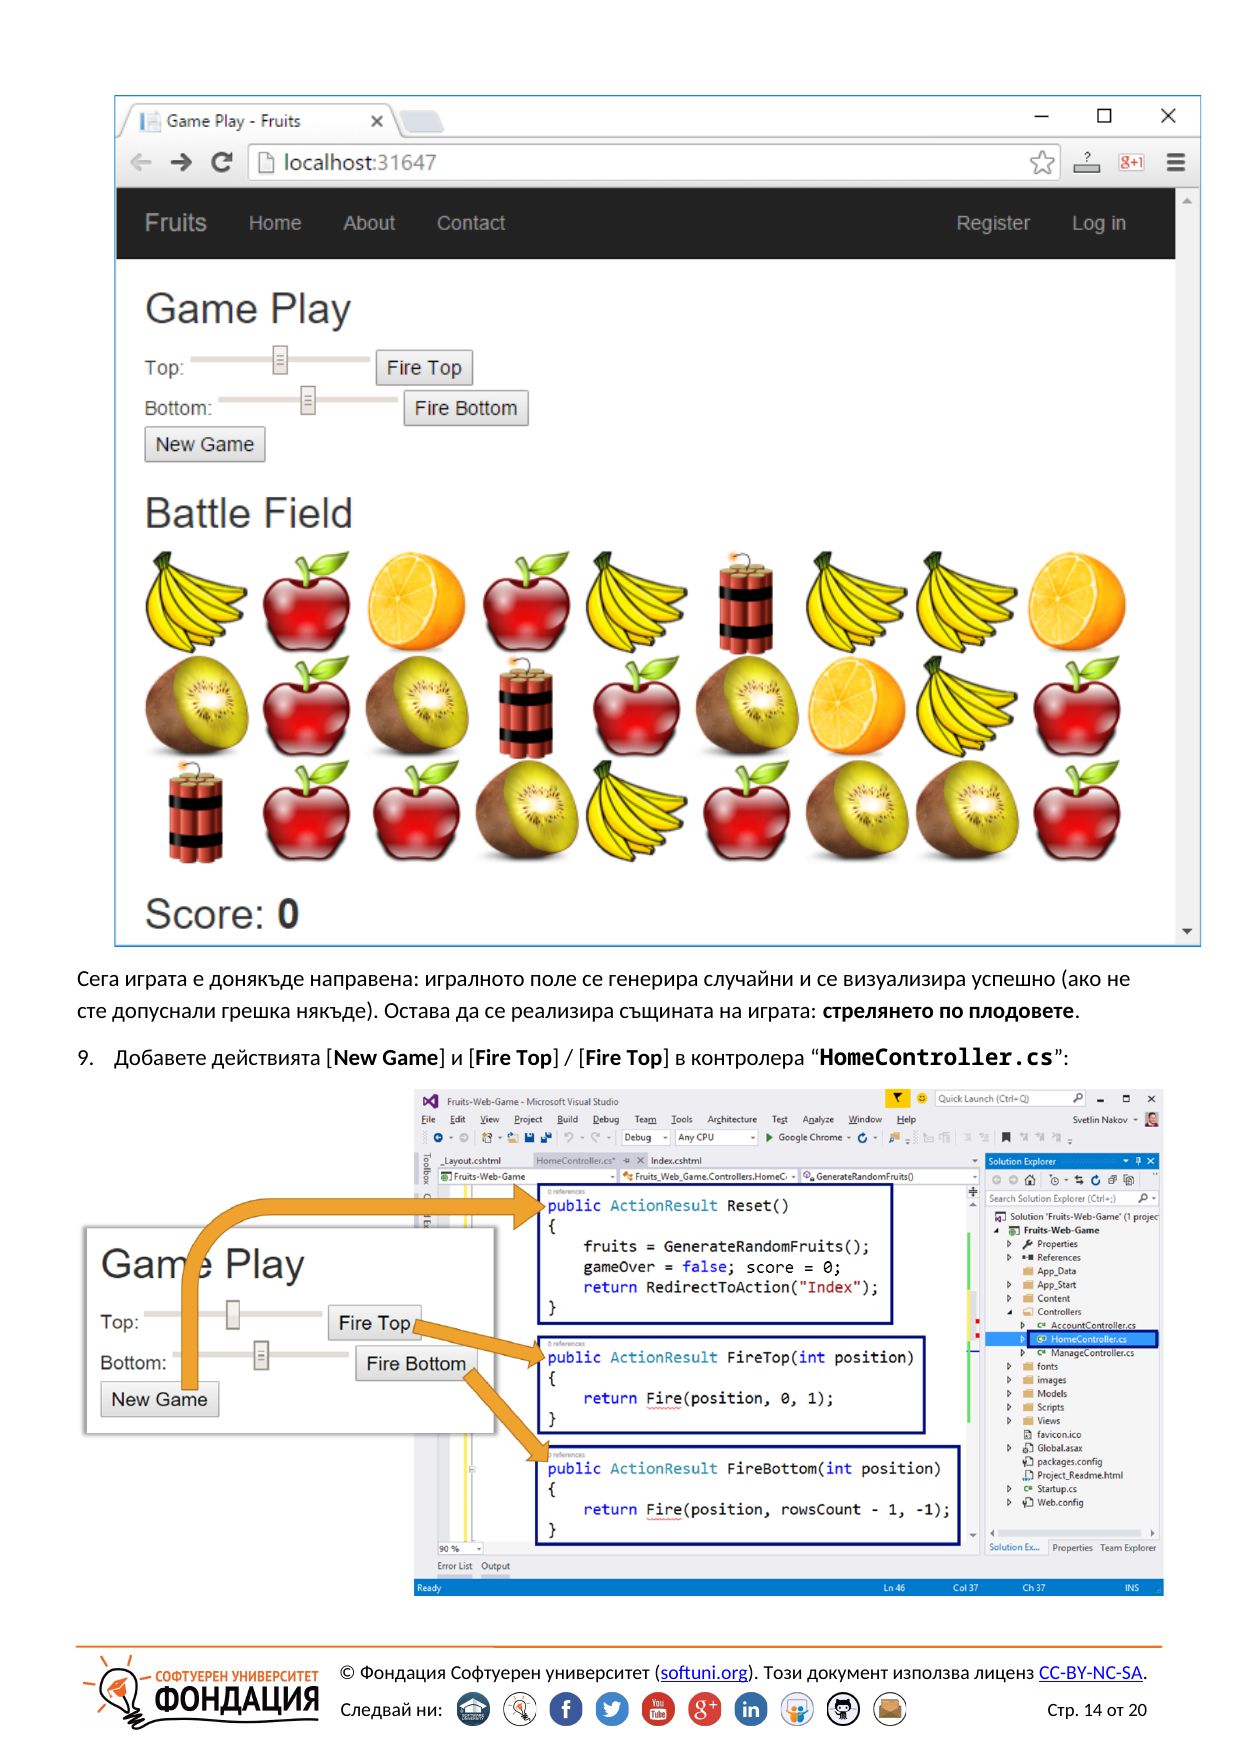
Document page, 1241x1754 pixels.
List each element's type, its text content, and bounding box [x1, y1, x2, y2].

picture [827, 1692, 860, 1726]
picture [642, 1692, 675, 1726]
picture [688, 1692, 722, 1726]
picture [503, 1692, 537, 1726]
picture [595, 1692, 629, 1726]
picture [549, 1692, 583, 1726]
list Добавете действията [New Game] и [Fire Top] / [Fire Top] в контролера “HomeController.cs”: [77, 1041, 1163, 1072]
picture [457, 1692, 490, 1726]
picture [780, 1692, 814, 1726]
picture [82, 1654, 319, 1730]
text Сега играта е донякъде направена: игралното поле се генерира случайни и се визуализира успешно (ако не сте допуснали грешка някъде). Остава да се реализира същината на играта: стрелянето по плодовете. [77, 964, 1163, 1024]
picture [873, 1692, 907, 1726]
picture [734, 1692, 768, 1726]
picture [114, 95, 1202, 947]
picture [76, 1089, 1164, 1596]
